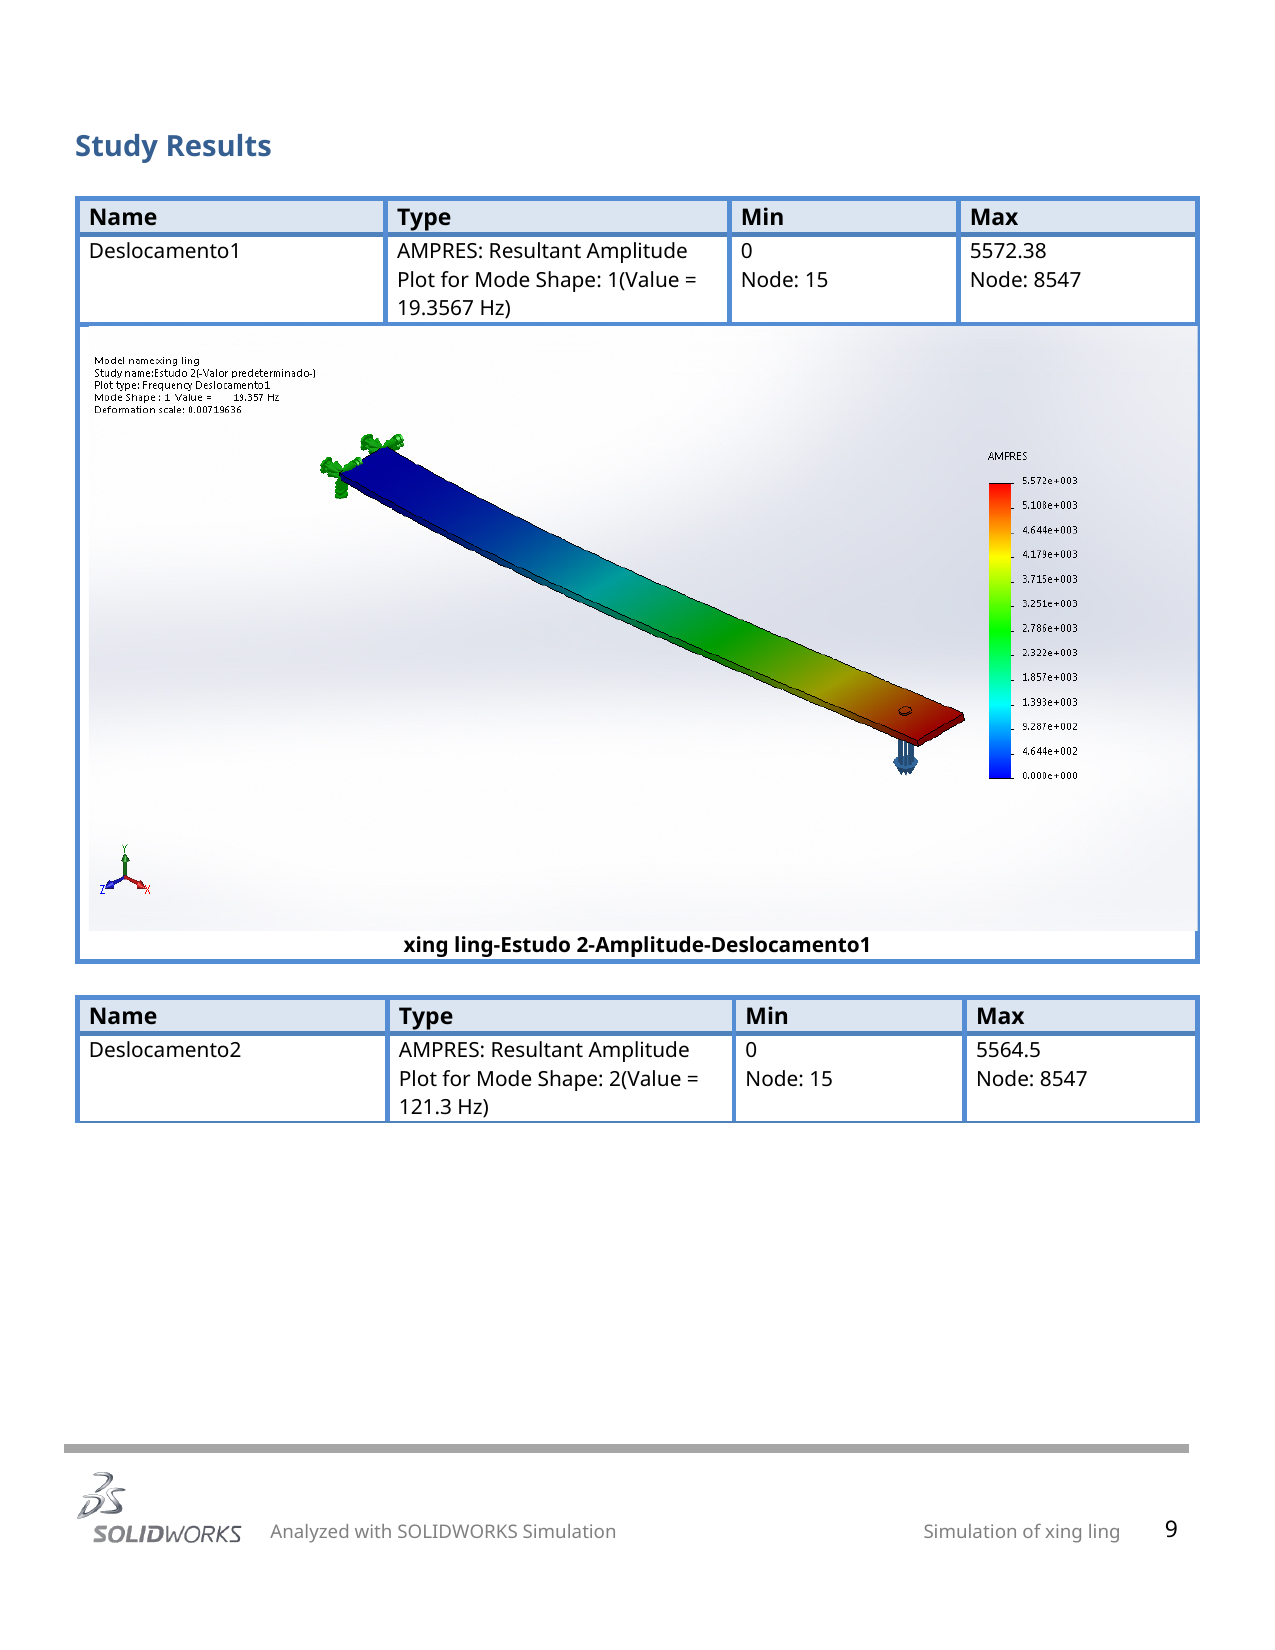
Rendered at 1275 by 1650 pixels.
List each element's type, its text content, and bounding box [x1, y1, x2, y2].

picture [75, 1453, 243, 1544]
table_header Study Results Mode List Mass Participation (Normalized) [64, 75, 1211, 1123]
picture [88, 326, 1198, 931]
